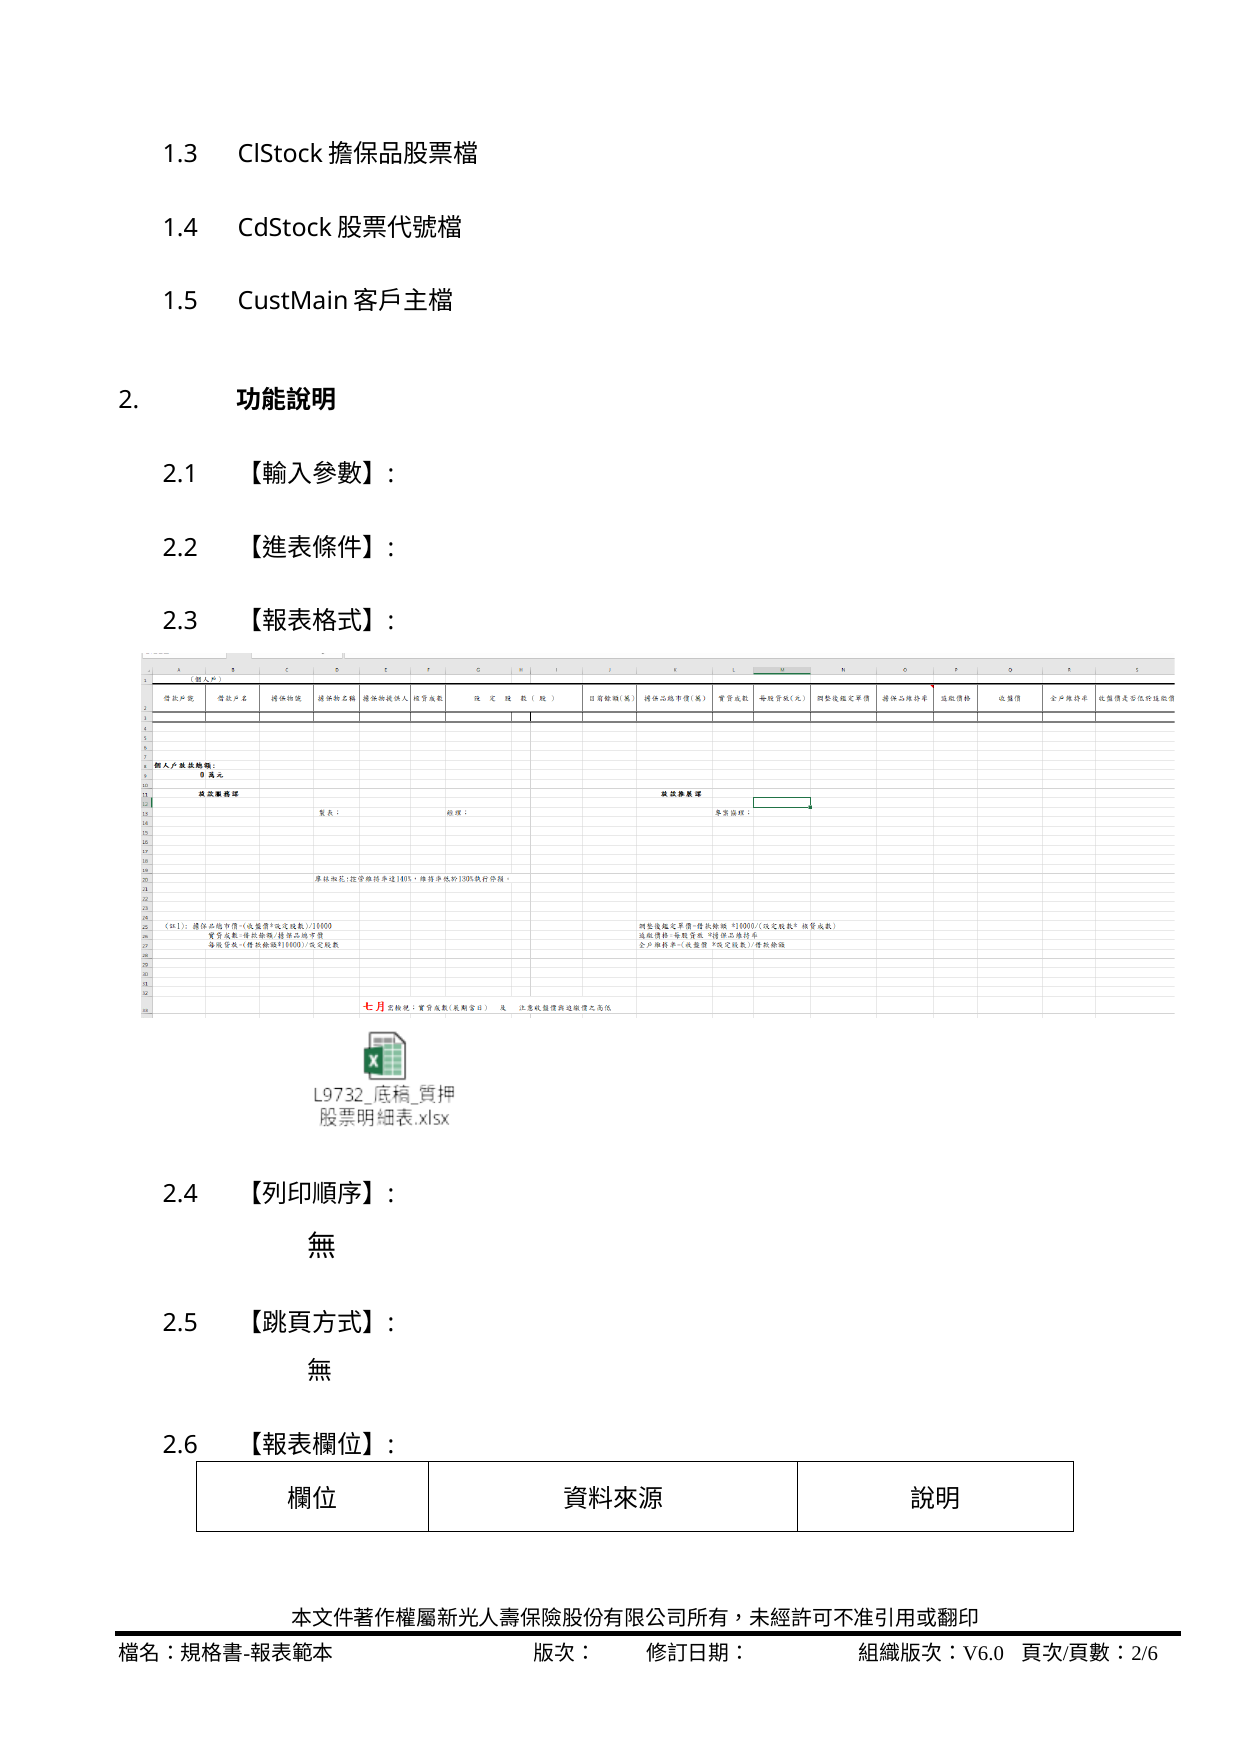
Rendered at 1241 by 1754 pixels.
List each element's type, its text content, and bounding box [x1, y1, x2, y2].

subtitle ClStock擔保品股票檔 [162, 133, 1152, 169]
table_header 資料來源 [429, 1462, 797, 1531]
table_header 說明 [798, 1462, 1073, 1531]
text 無 [236, 1351, 1152, 1387]
subtitle 【跳頁方式】: [162, 1302, 1152, 1338]
picture [141, 653, 1175, 1018]
subtitle 【列印順序】: [162, 1173, 1152, 1210]
subtitle 【進表條件】: [162, 527, 1152, 563]
subtitle 【報表欄位】: [162, 1424, 1152, 1461]
table_header 欄位 [197, 1462, 428, 1531]
subtitle 【報表格式】: [162, 601, 1152, 637]
subtitle CdStock股票代號檔 [162, 207, 1152, 243]
subtitle 功能說明 [118, 379, 1152, 416]
text 無 [236, 1222, 1152, 1264]
subtitle 【輸入參數】: [162, 453, 1152, 489]
subtitle CustMain客戶主檔 [162, 281, 1152, 317]
